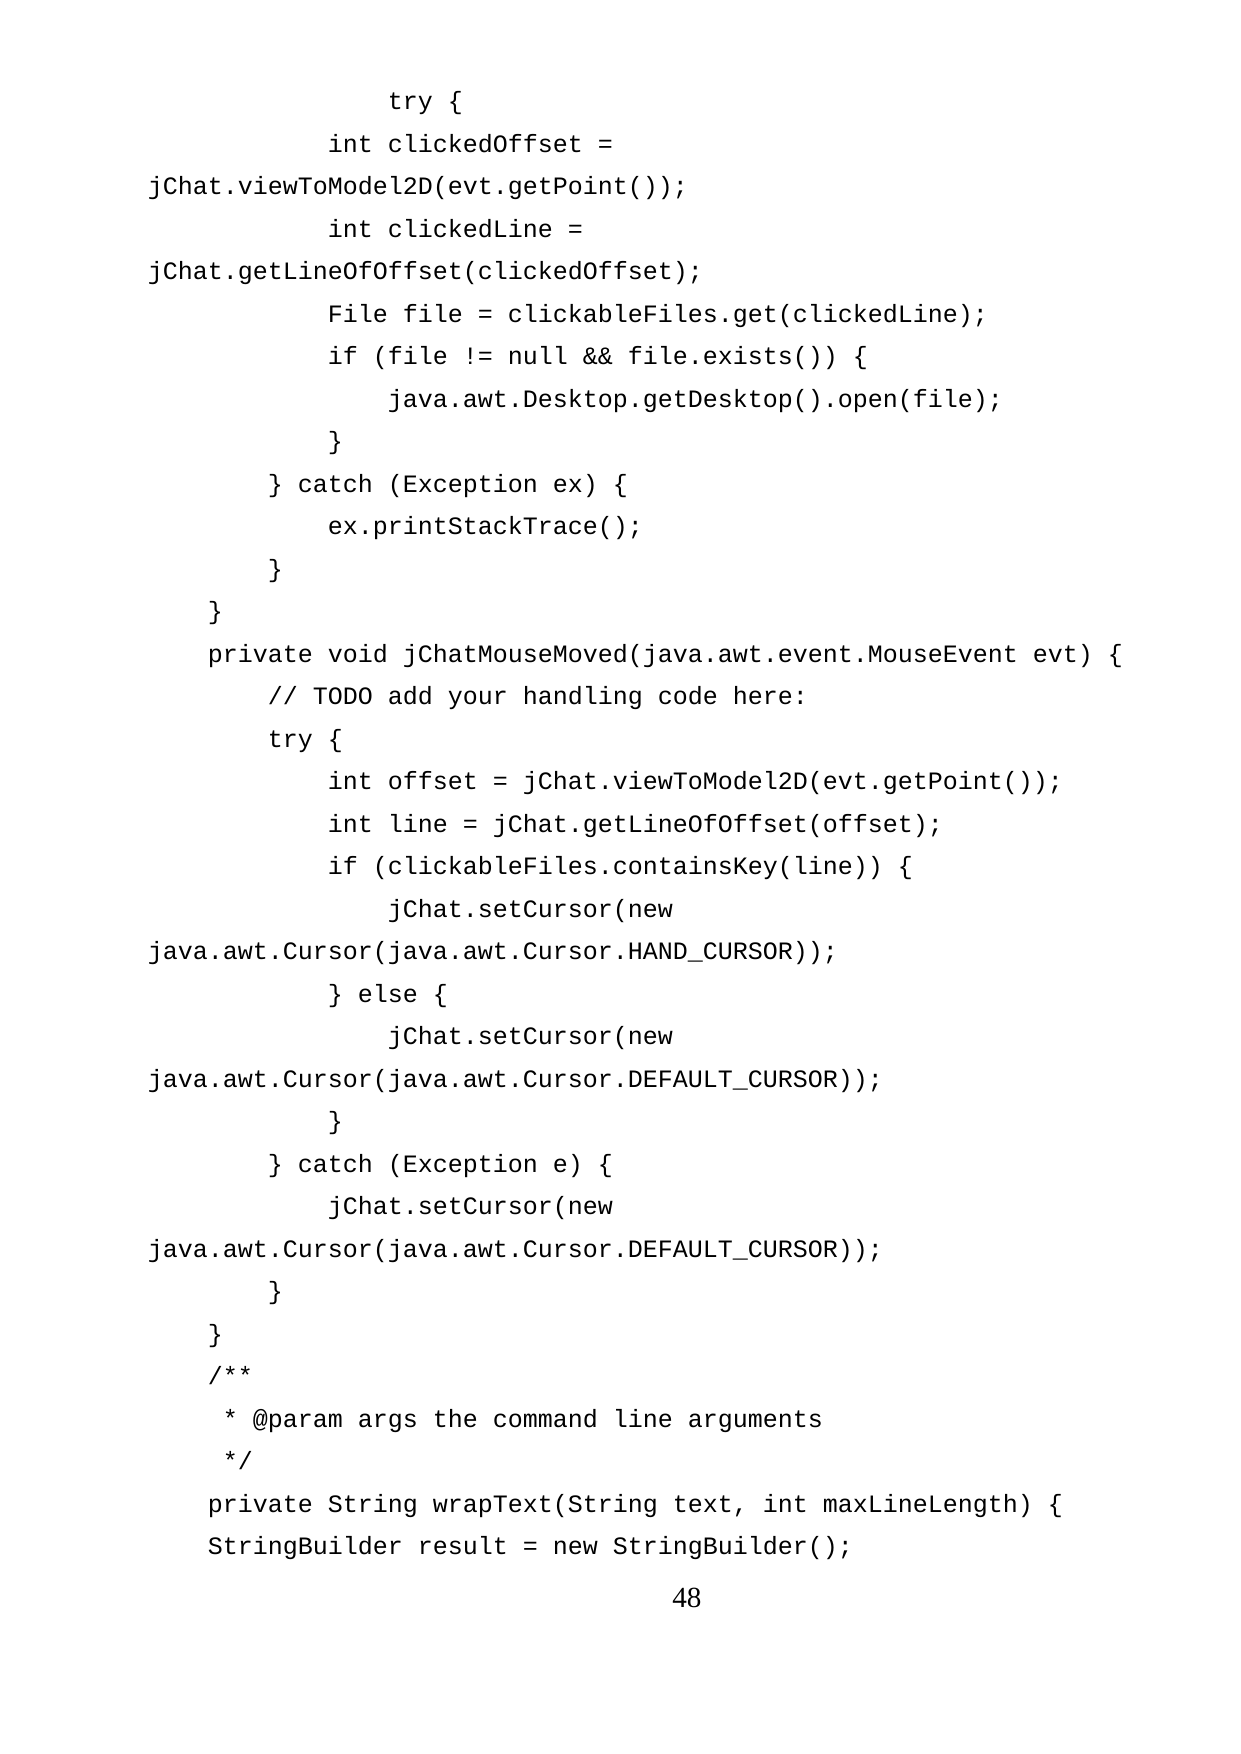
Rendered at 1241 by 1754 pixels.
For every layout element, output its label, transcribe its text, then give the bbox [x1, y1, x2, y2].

text int clickedOffset = jChat.viewToModel2D(evt.getPoint()); [148, 131, 1152, 202]
text jChat.setCursor(new java.awt.Cursor(java.awt.Cursor.DEFAULT_CURSOR)); [148, 1194, 1152, 1264]
text int offset = jChat.viewToModel2D(evt.getPoint()); [148, 769, 1152, 797]
text jChat.setCursor(new java.awt.Cursor(java.awt.Cursor.HAND_CURSOR)); [148, 896, 1152, 967]
text try { [148, 726, 1152, 754]
text int clickedLine = jChat.getLineOfOffset(clickedOffset); [148, 216, 1152, 287]
text } [148, 1279, 1152, 1307]
text private String wrapText(String text, int maxLineLength) { [148, 1491, 1152, 1519]
text java.awt.Desktop.getDesktop().open(file); [148, 386, 1152, 414]
text if (clickableFiles.containsKey(line)) { [148, 854, 1152, 882]
text try { [148, 89, 1152, 117]
text private void jChatMouseMoved(java.awt.event.MouseEvent evt) { [148, 641, 1152, 669]
text } else { [148, 981, 1152, 1009]
text } catch (Exception e) { [148, 1151, 1152, 1179]
text } [148, 1321, 1152, 1349]
text } [148, 1109, 1152, 1137]
text */ [148, 1449, 1152, 1477]
text } catch (Exception ex) { [148, 471, 1152, 499]
text /** [148, 1364, 1152, 1392]
text if (file != null && file.exists()) { [148, 344, 1152, 372]
text } [148, 556, 1152, 584]
text } [148, 599, 1152, 627]
text // TODO add your handling code here: [148, 684, 1152, 712]
text ex.printStackTrace(); [148, 514, 1152, 542]
text File file = clickableFiles.get(clickedLine); [148, 301, 1152, 329]
text StringBuilder result = new StringBuilder(); [148, 1534, 1152, 1562]
text } [148, 429, 1152, 457]
text jChat.setCursor(new java.awt.Cursor(java.awt.Cursor.DEFAULT_CURSOR)); [148, 1024, 1152, 1094]
text * @param args the command line arguments [148, 1406, 1152, 1434]
text int line = jChat.getLineOfOffset(offset); [148, 811, 1152, 839]
